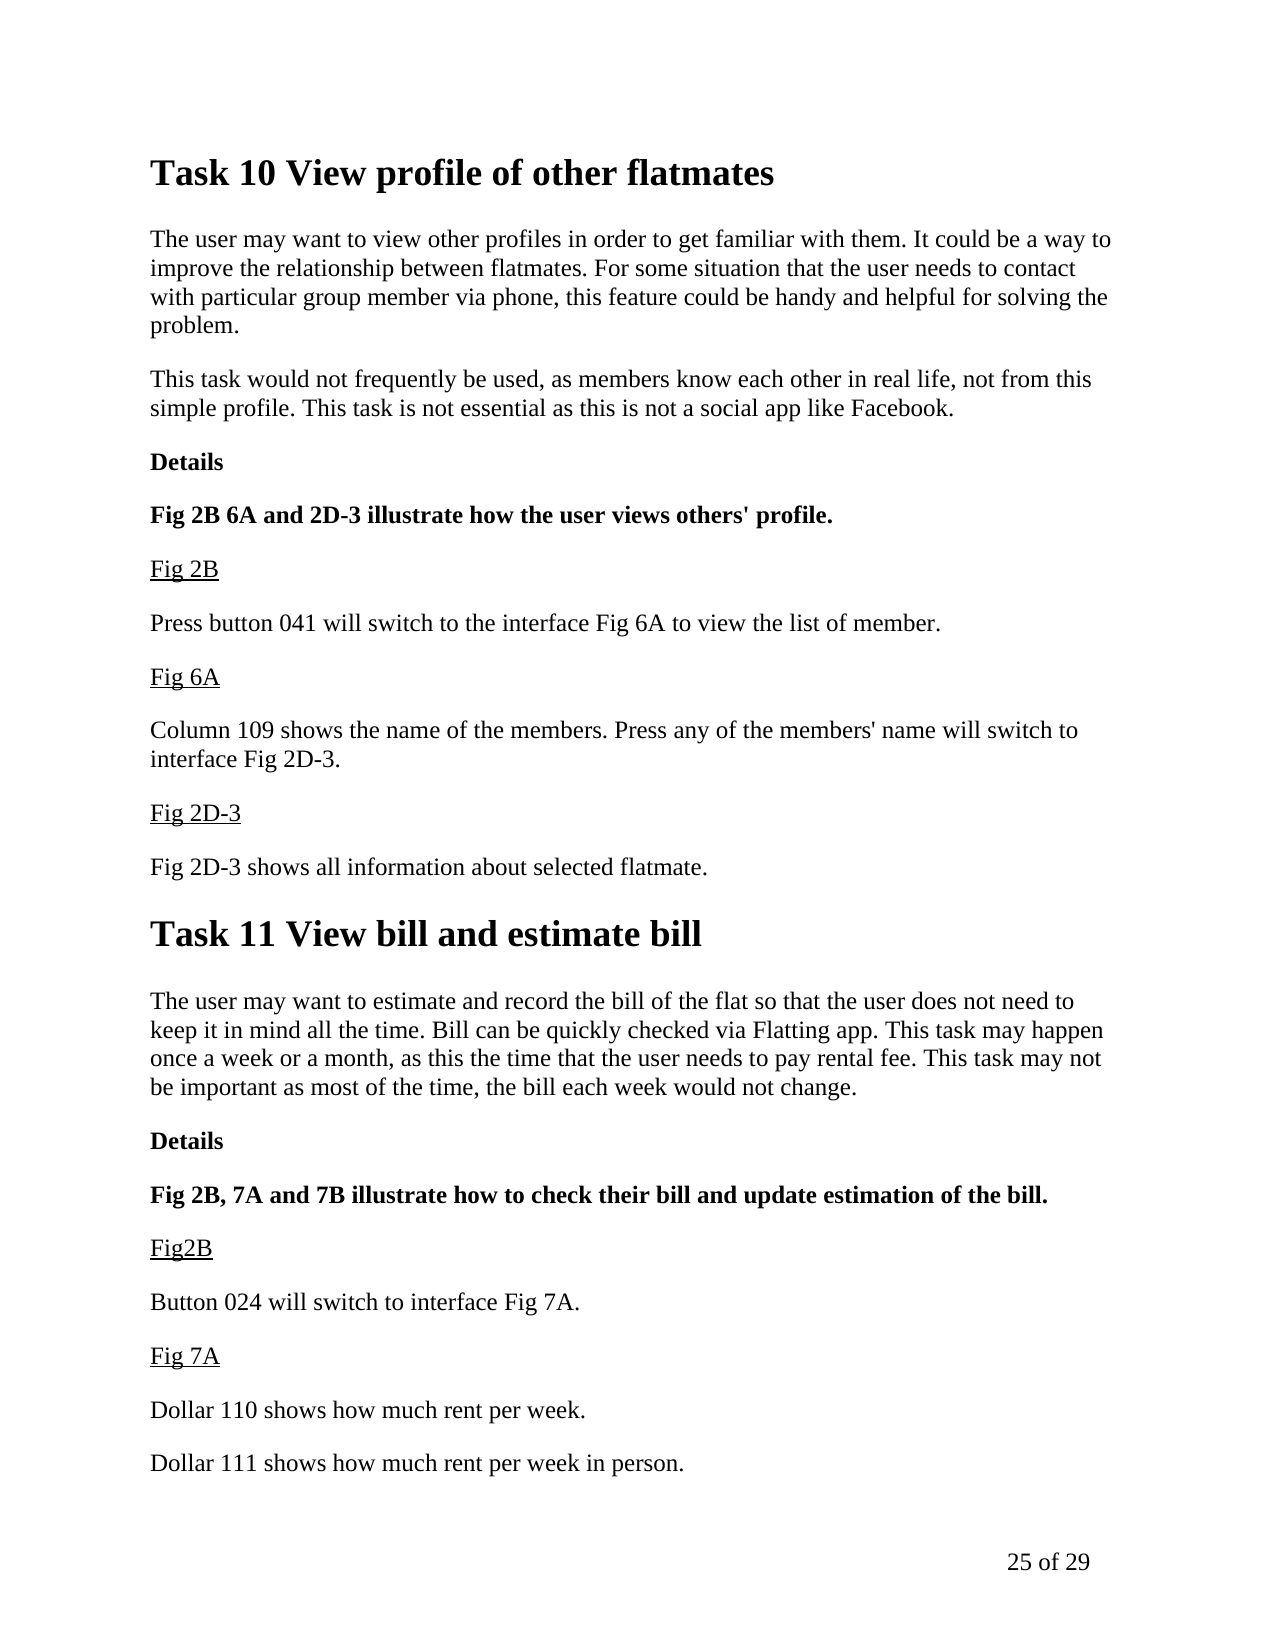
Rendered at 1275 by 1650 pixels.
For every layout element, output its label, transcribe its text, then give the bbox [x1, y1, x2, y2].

text The user may want to view other profiles in order to get familiar with them. It could be a way to improve the relationship between flatmates. For some situation that the user needs to contact with particular group member via phone, this feature could be handy and helpful for solving the problem. [150, 224, 1125, 339]
text Dollar 111 shows how much rent per week in person. [150, 1448, 1125, 1477]
text Fig 2B [150, 554, 1125, 583]
text Fig 2B, 7A and 7B illustrate how to check their bill and update estimation of the bill. [150, 1180, 1125, 1208]
text Fig 2D-3 [150, 798, 1125, 827]
subtitle Task 11 View bill and estimate bill [150, 912, 1125, 955]
text Column 109 shows the name of the members. Press any of the members' name will switch to interface Fig 2D-3. [150, 716, 1125, 773]
text Dollar 110 shows how much rent per week. [150, 1395, 1125, 1423]
text The user may want to estimate and record the bill of the flat so that the user does not need to keep it in mind all the time. Bill can be quickly checked via Flatting app. This task may happen once a week or a month, as this the time that the user needs to pay rental fee. This task may not be important as most of the time, the bill each week would not change. [150, 986, 1125, 1101]
text Fig 2D-3 shows all information about selected flatmate. [150, 852, 1125, 881]
text Fig 7A [150, 1341, 1125, 1370]
text Button 024 will switch to interface Fig 7A. [150, 1287, 1125, 1316]
text Details [150, 447, 1125, 476]
text Details [150, 1126, 1125, 1155]
text Fig 2B 6A and 2D-3 illustrate how the user views others' profile. [150, 501, 1125, 529]
subtitle Task 10 View profile of other flatmates [150, 150, 1125, 193]
text Press button 041 will switch to the interface Fig 6A to view the list of member. [150, 608, 1125, 637]
text Fig 6A [150, 662, 1125, 691]
text This task would not frequently be used, as members know each other in real life, not from this simple profile. This task is not essential as this is not a social app like Facebook. [150, 364, 1125, 422]
text Fig2B [150, 1233, 1125, 1262]
